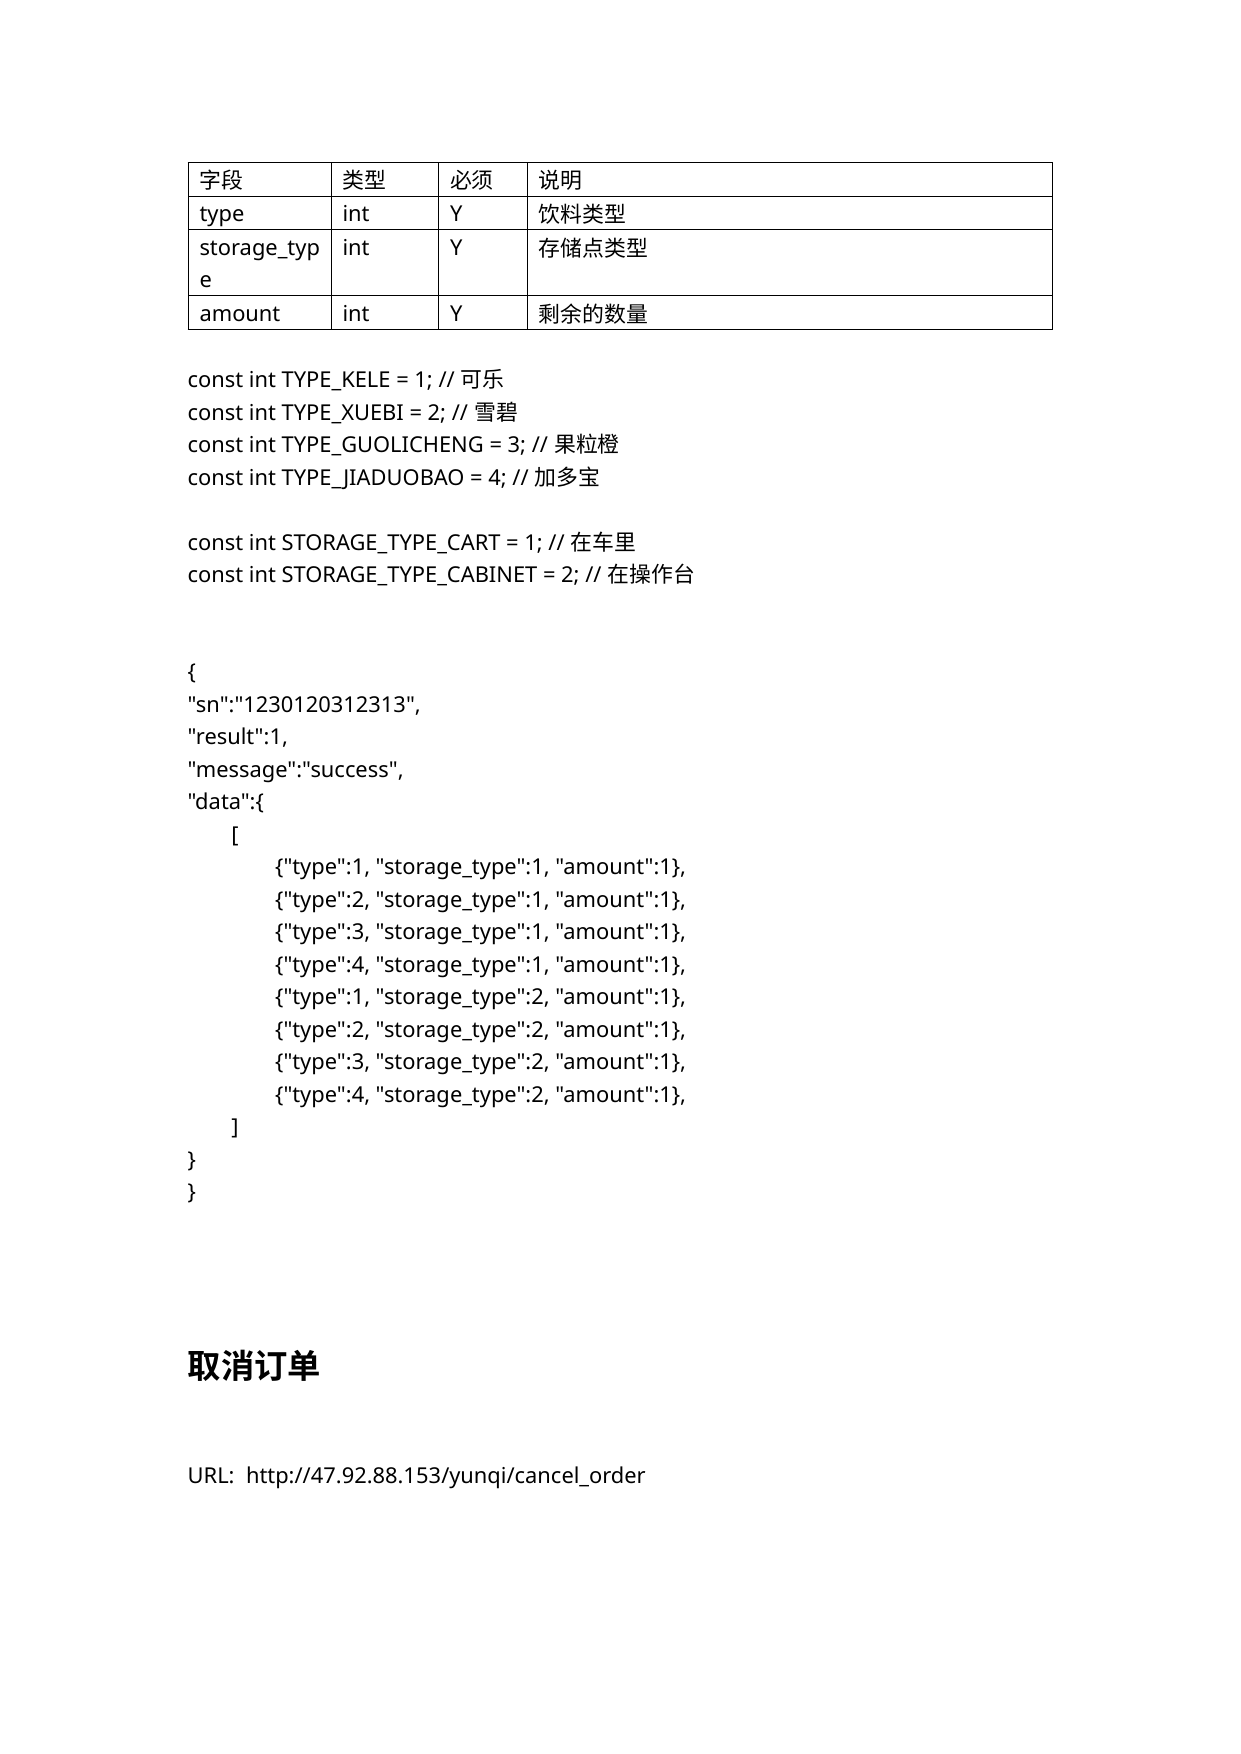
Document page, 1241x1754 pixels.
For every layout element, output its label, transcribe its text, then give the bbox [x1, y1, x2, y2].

text const int STORAGE_TYPE_CART = 1; // 在车里 [187, 525, 1053, 557]
text {"type":3, "storage_type":1, "amount":1}, [187, 915, 1053, 947]
table_cell int [332, 197, 438, 229]
table_cell Y [439, 296, 527, 329]
text } [187, 1175, 1053, 1207]
text { [187, 655, 1053, 687]
table_cell int [332, 230, 438, 295]
text "sn":"1230120312313", [187, 687, 1053, 720]
text {"type":4, "storage_type":2, "amount":1}, [187, 1077, 1053, 1110]
text "result":1, [187, 720, 1053, 752]
text const int TYPE_JIADUOBAO = 4; // 加多宝 [187, 460, 1053, 492]
text {"type":3, "storage_type":2, "amount":1}, [187, 1045, 1053, 1077]
table_cell 饮料类型 [528, 197, 1052, 229]
subtitle 取消订单 [187, 1332, 1053, 1397]
table_cell Y [439, 230, 527, 295]
table_cell int [332, 296, 438, 329]
table_header 字段 [189, 163, 331, 196]
table_cell Y [439, 197, 527, 229]
table_header 必须 [439, 163, 527, 196]
text URL: http://47.92.88.153/yunqi/cancel_order [187, 1459, 1053, 1491]
text "message":"success", [187, 752, 1053, 785]
text const int TYPE_GUOLICHENG = 3; // 果粒橙 [187, 427, 1053, 460]
text const int TYPE_XUEBI = 2; // 雪碧 [187, 395, 1053, 427]
table_cell storage_type [189, 230, 331, 295]
text {"type":4, "storage_type":1, "amount":1}, [187, 947, 1053, 980]
text {"type":1, "storage_type":1, "amount":1}, [187, 850, 1053, 882]
text {"type":1, "storage_type":2, "amount":1}, [187, 980, 1053, 1012]
table_cell type [189, 197, 331, 229]
table_cell 存储点类型 [528, 230, 1052, 295]
text [ [187, 817, 1053, 850]
text ] [187, 1110, 1053, 1142]
table_header 类型 [332, 163, 438, 196]
text const int TYPE_KELE = 1; // 可乐 [187, 362, 1053, 395]
table_cell amount [189, 296, 331, 329]
text const int STORAGE_TYPE_CABINET = 2; // 在操作台 [187, 557, 1053, 590]
table_header 说明 [528, 163, 1052, 196]
text {"type":2, "storage_type":2, "amount":1}, [187, 1012, 1053, 1045]
table_cell 剩余的数量 [528, 296, 1052, 329]
text } [187, 1142, 1053, 1175]
text "data":{ [187, 785, 1053, 817]
text {"type":2, "storage_type":1, "amount":1}, [187, 882, 1053, 915]
